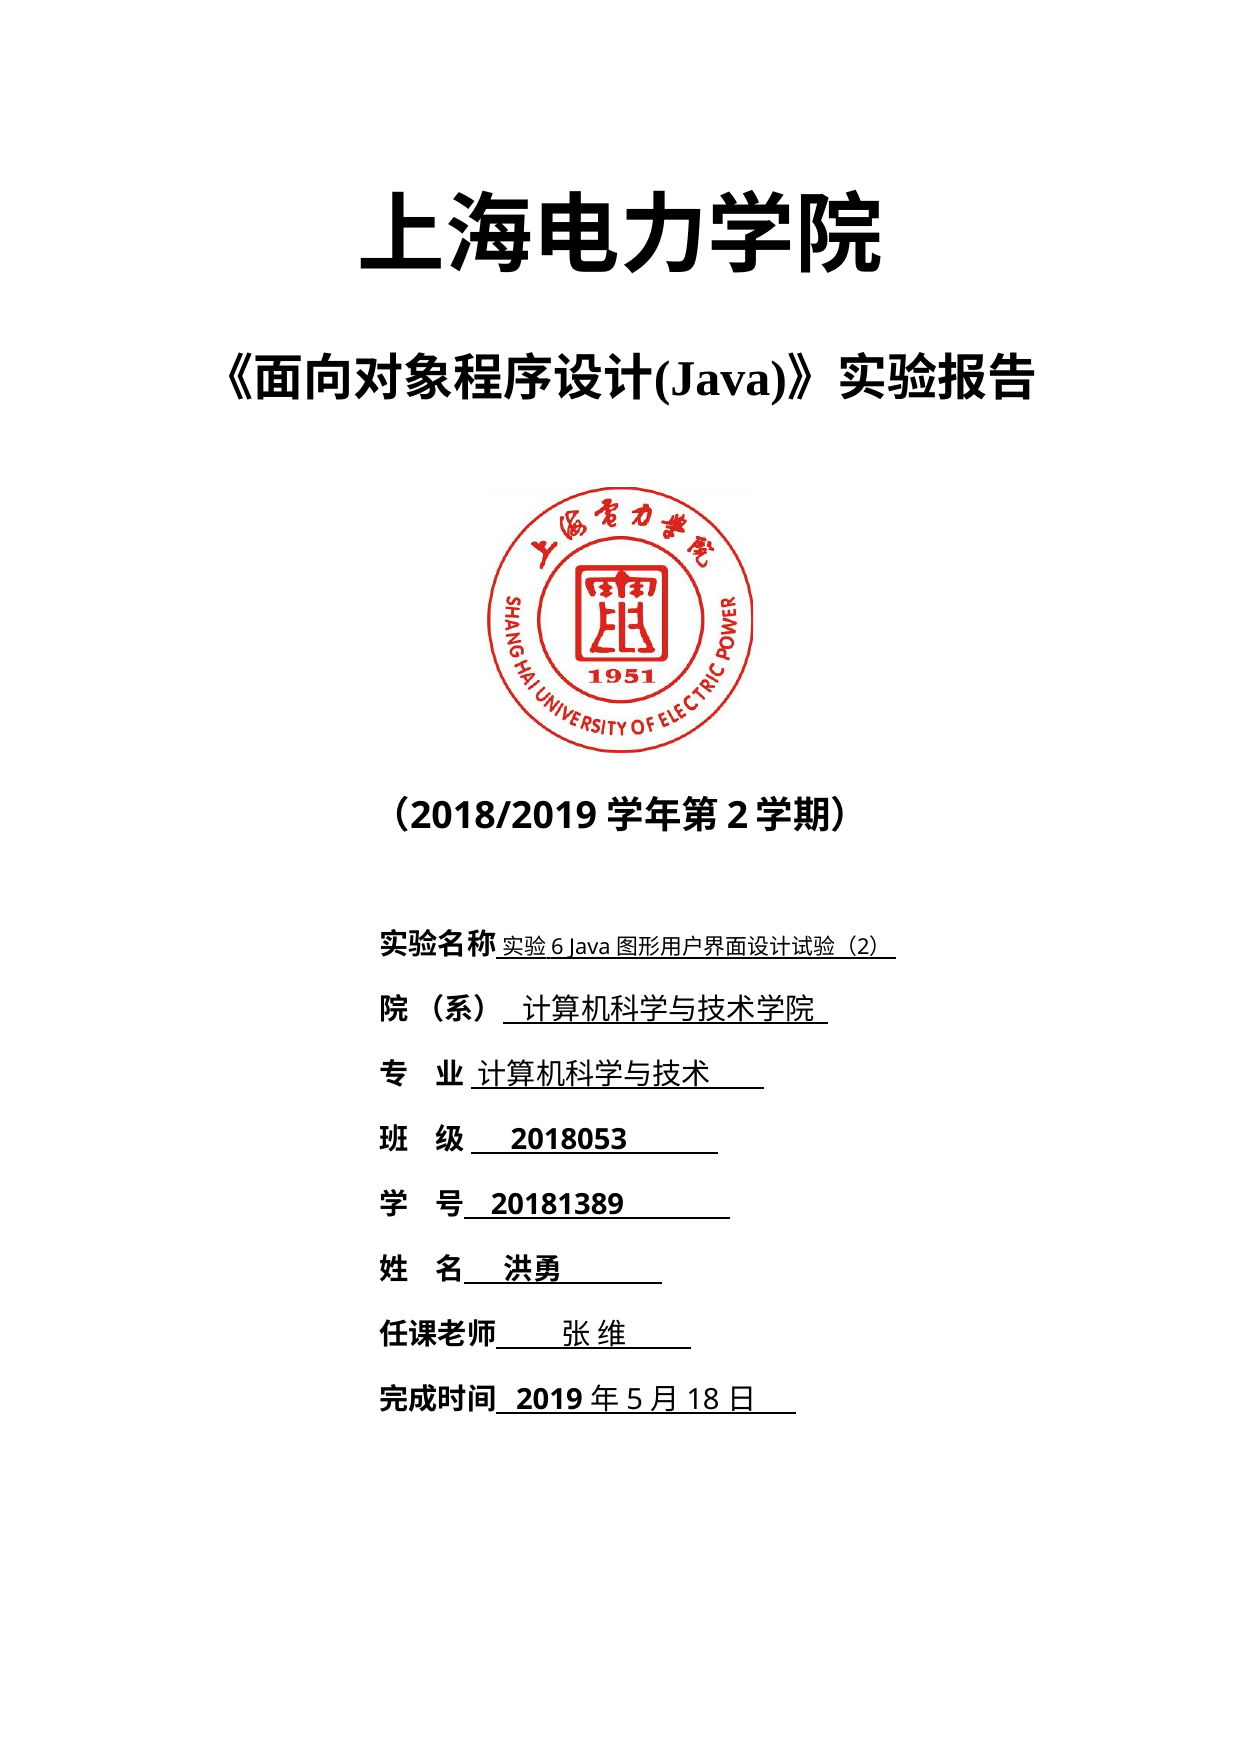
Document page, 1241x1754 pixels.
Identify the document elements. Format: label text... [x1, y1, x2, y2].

text 姓 名 洪勇 [187, 1234, 1053, 1299]
text 《面向对象程序设计(Java)》实验报告 [187, 324, 1053, 422]
text （2018/2019 学年第2学期） [187, 779, 1053, 844]
picture [487, 487, 754, 753]
text 学 号 20181389 [187, 1169, 1053, 1234]
text 专 业 计算机科学与技术 [187, 1039, 1053, 1104]
text 任课老师 张 维 [187, 1299, 1053, 1364]
text 上海电力学院 [187, 162, 1053, 292]
text 班 级 2018053 [187, 1104, 1053, 1169]
text 院 （系） 计算机科学与技术学院 [187, 974, 1053, 1039]
text 实验名称 实验6 Java 图形用户界面设计试验（2） [187, 909, 1053, 974]
text 完成时间 2019 年 5 月 18 日 [187, 1364, 1053, 1429]
